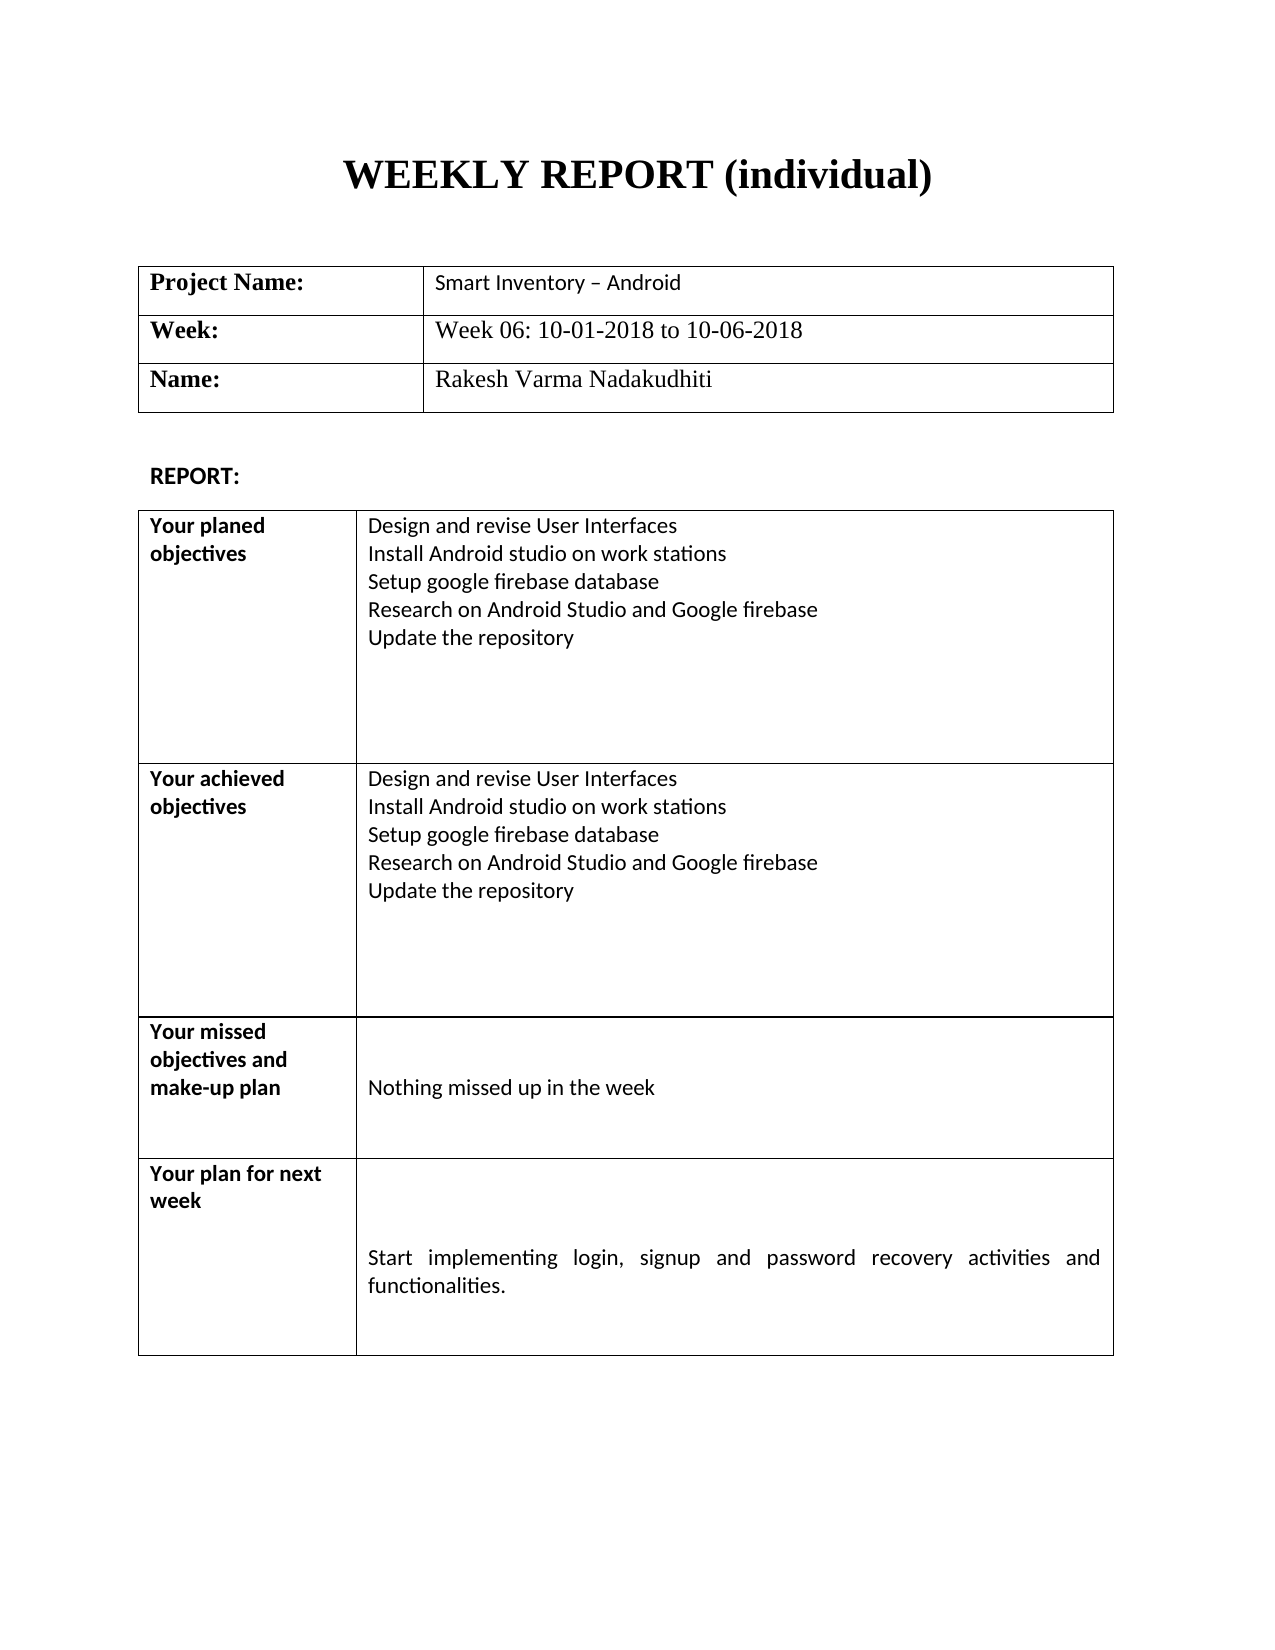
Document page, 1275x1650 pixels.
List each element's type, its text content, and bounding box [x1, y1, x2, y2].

table_cell Your missed objectives and make-up plan [139, 1018, 356, 1158]
table_cell Your achieved objectives [139, 764, 356, 1016]
table_header Your planed objectives [139, 511, 356, 763]
table_header Project Name: [139, 267, 423, 314]
table_header Smart Inventory – Android [424, 267, 1113, 314]
table_cell Start implementing login, signup and password recovery activities and functionalities. [357, 1159, 1113, 1355]
table_cell Week 06: 10-01-2018 to 10-06-2018 [424, 316, 1113, 363]
table_cell Your plan for next week [139, 1159, 356, 1355]
text REPORT: [150, 460, 1125, 491]
text WEEKLY REPORT (individual) [150, 150, 1125, 198]
table_cell Rakesh Varma Nadakudhiti [424, 364, 1113, 412]
table_cell Week: [139, 316, 423, 363]
table_cell Design and revise User Interfaces Install Android studio on work stations Setup google firebase database Research on Android Studio and Google firebase Update the repository [357, 764, 1113, 1016]
table_header Design and revise User Interfaces Install Android studio on work stations Setup google firebase database Research on Android Studio and Google firebase Update the repository [357, 511, 1113, 763]
table_cell Nothing missed up in the week [357, 1018, 1113, 1158]
table_cell Name: [139, 364, 423, 412]
